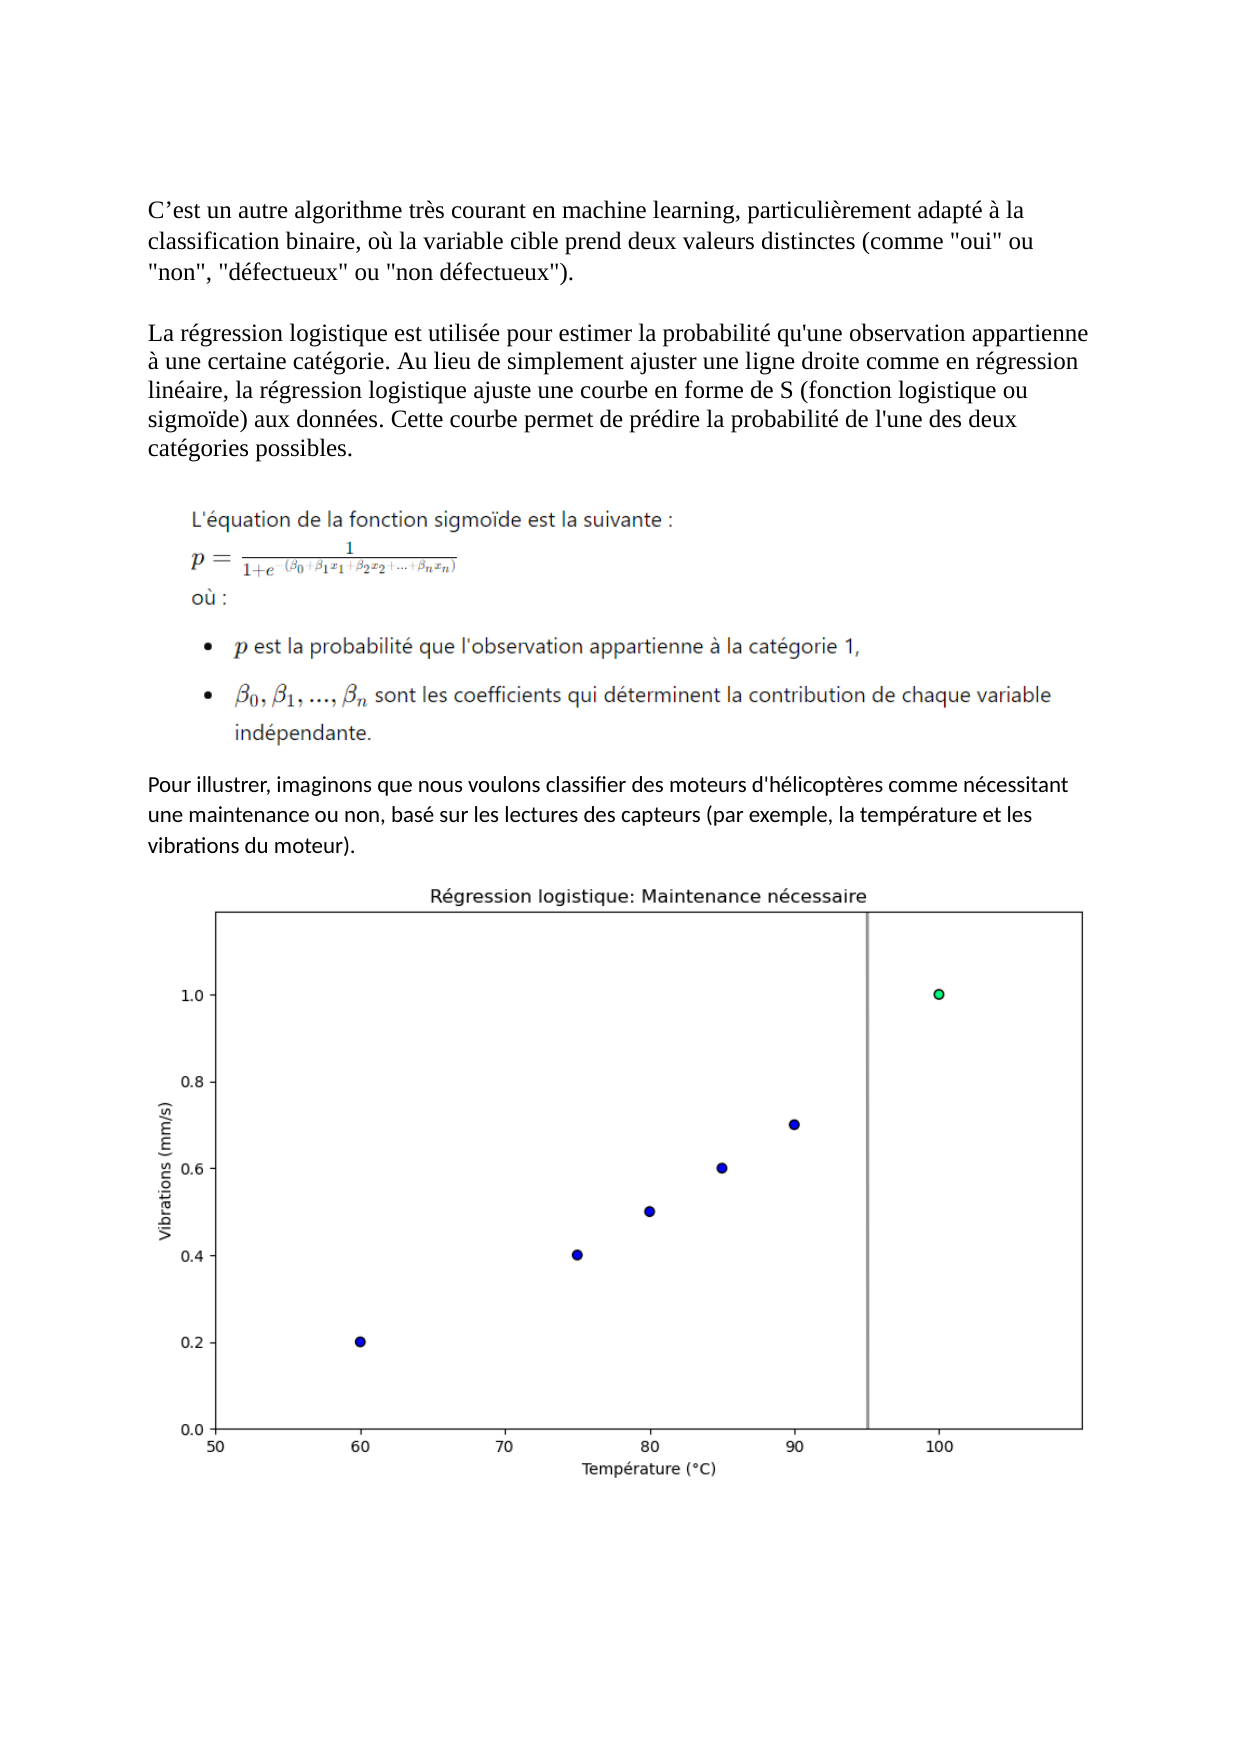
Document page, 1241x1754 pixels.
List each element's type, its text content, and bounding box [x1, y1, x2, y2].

text Pour illustrer, imaginons que nous voulons classifier des moteurs d'hélicoptères comme nécessitant une maintenance ou non, basé sur les lectures des capteurs (par exemple, la température et les vibrations du moteur). [148, 770, 1093, 859]
picture [147, 490, 1093, 752]
text C’est un autre algorithme très courant en machine learning, particulièrement adapté à la classification binaire, où la variable cible prend deux valeurs distinctes (comme "oui" ou "non", "défectueux" ou "non défectueux"). [148, 195, 1093, 286]
text La régression logistique est utilisée pour estimer la probabilité qu'une observation appartienne à une certaine catégorie. Au lieu de simplement ajuster une ligne droite comme en régression linéaire, la régression logistique ajuste une courbe en forme de S (fonction logistique ou sigmoïde) aux données. Cette courbe permet de prédire la probabilité de l'une des deux catégories possibles. [148, 318, 1093, 461]
picture [147, 877, 1093, 1489]
